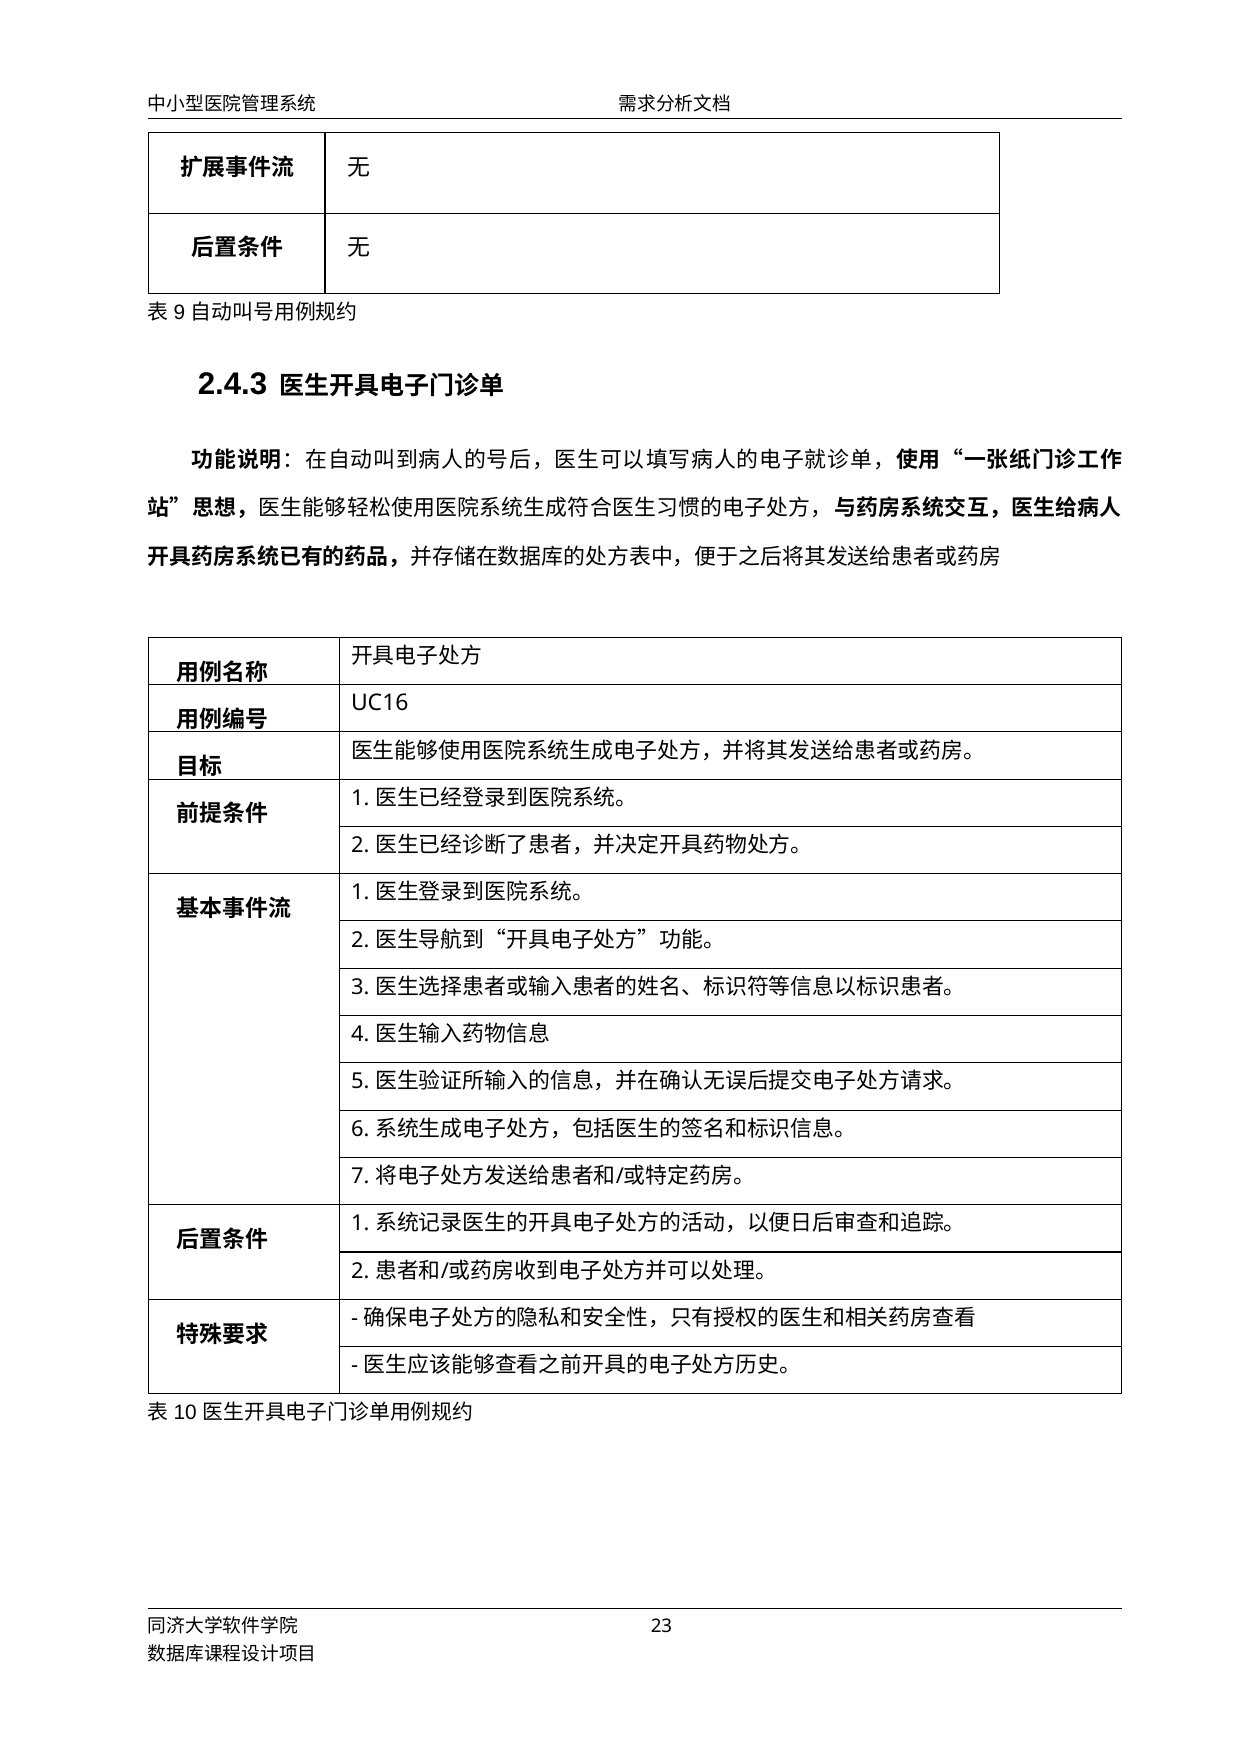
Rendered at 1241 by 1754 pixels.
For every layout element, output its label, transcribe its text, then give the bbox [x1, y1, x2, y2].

text 表 10 医生开具电子门诊单用例规约 [148, 1394, 1122, 1427]
table_cell 4. 医生输入药物信息 [340, 1016, 1121, 1062]
table_cell 前提条件 [149, 780, 339, 873]
text 功能说明：在自动叫到病人的号后，医生可以填写病人的电子就诊单，使用“一张纸门诊工作站”思想，医生能够轻松使用医院系统生成符合医生习惯的电子处方，与药房系统交互，医生给病人开具药房系统已有的药品，并存储在数据库的处方表中，便于之后将其发送给患者或药房 [148, 441, 1122, 571]
table_cell 目标 [149, 732, 339, 778]
table_cell 1. 医生登录到医院系统。 [340, 874, 1121, 920]
table_cell 后置条件 [149, 214, 324, 293]
table_header 开具电子处方 [340, 638, 1121, 684]
table_cell - 确保电子处方的隐私和安全性，只有授权的医生和相关药房查看 可以访问 [340, 1300, 1121, 1346]
table_cell 7. 将电子处方发送给患者和/或特定药房。 [340, 1158, 1121, 1204]
table_cell 医生能够使用医院系统生成电子处方，并将其发送给患者或药房。 [340, 732, 1121, 778]
table_cell 扩展事件流 [149, 133, 324, 212]
table_cell 1. 系统记录医生的开具电子处方的活动，以便日后审查和追踪。 [340, 1205, 1121, 1251]
table_cell - 医生应该能够查看之前开具的电子处方历史。 [340, 1347, 1121, 1393]
table_cell 特殊要求 [149, 1300, 339, 1393]
table_cell 6. 系统生成电子处方，包括医生的签名和标识信息。 [340, 1111, 1121, 1157]
table_cell 无 [326, 133, 999, 212]
table_header 用例名称 [149, 638, 339, 684]
table_cell 2. 医生已经诊断了患者，并决定开具药物处方。 [340, 827, 1121, 873]
table_cell 2. 医生导航到“开具电子处方”功能。 [340, 921, 1121, 968]
table_cell 用例编号 [149, 685, 339, 731]
table_cell UC16 [340, 685, 1121, 731]
table_cell 5. 医生验证所输入的信息，并在确认无误后提交电子处方请求。 [340, 1063, 1121, 1109]
table_cell 后置条件 [149, 1205, 339, 1299]
table_cell 基本事件流 [149, 874, 339, 1204]
table_cell 无 [326, 214, 999, 293]
table_cell 3. 医生选择患者或输入患者的姓名、标识符等信息以标识患者。 [340, 969, 1121, 1015]
subtitle 医生开具电子门诊单 [198, 351, 1122, 416]
table_cell 1. 医生已经登录到医院系统。 [340, 780, 1121, 826]
text 表 9 自动叫号用例规约 [148, 294, 1122, 326]
table_cell 2. 患者和/或药房收到电子处方并可以处理。 [340, 1253, 1121, 1299]
